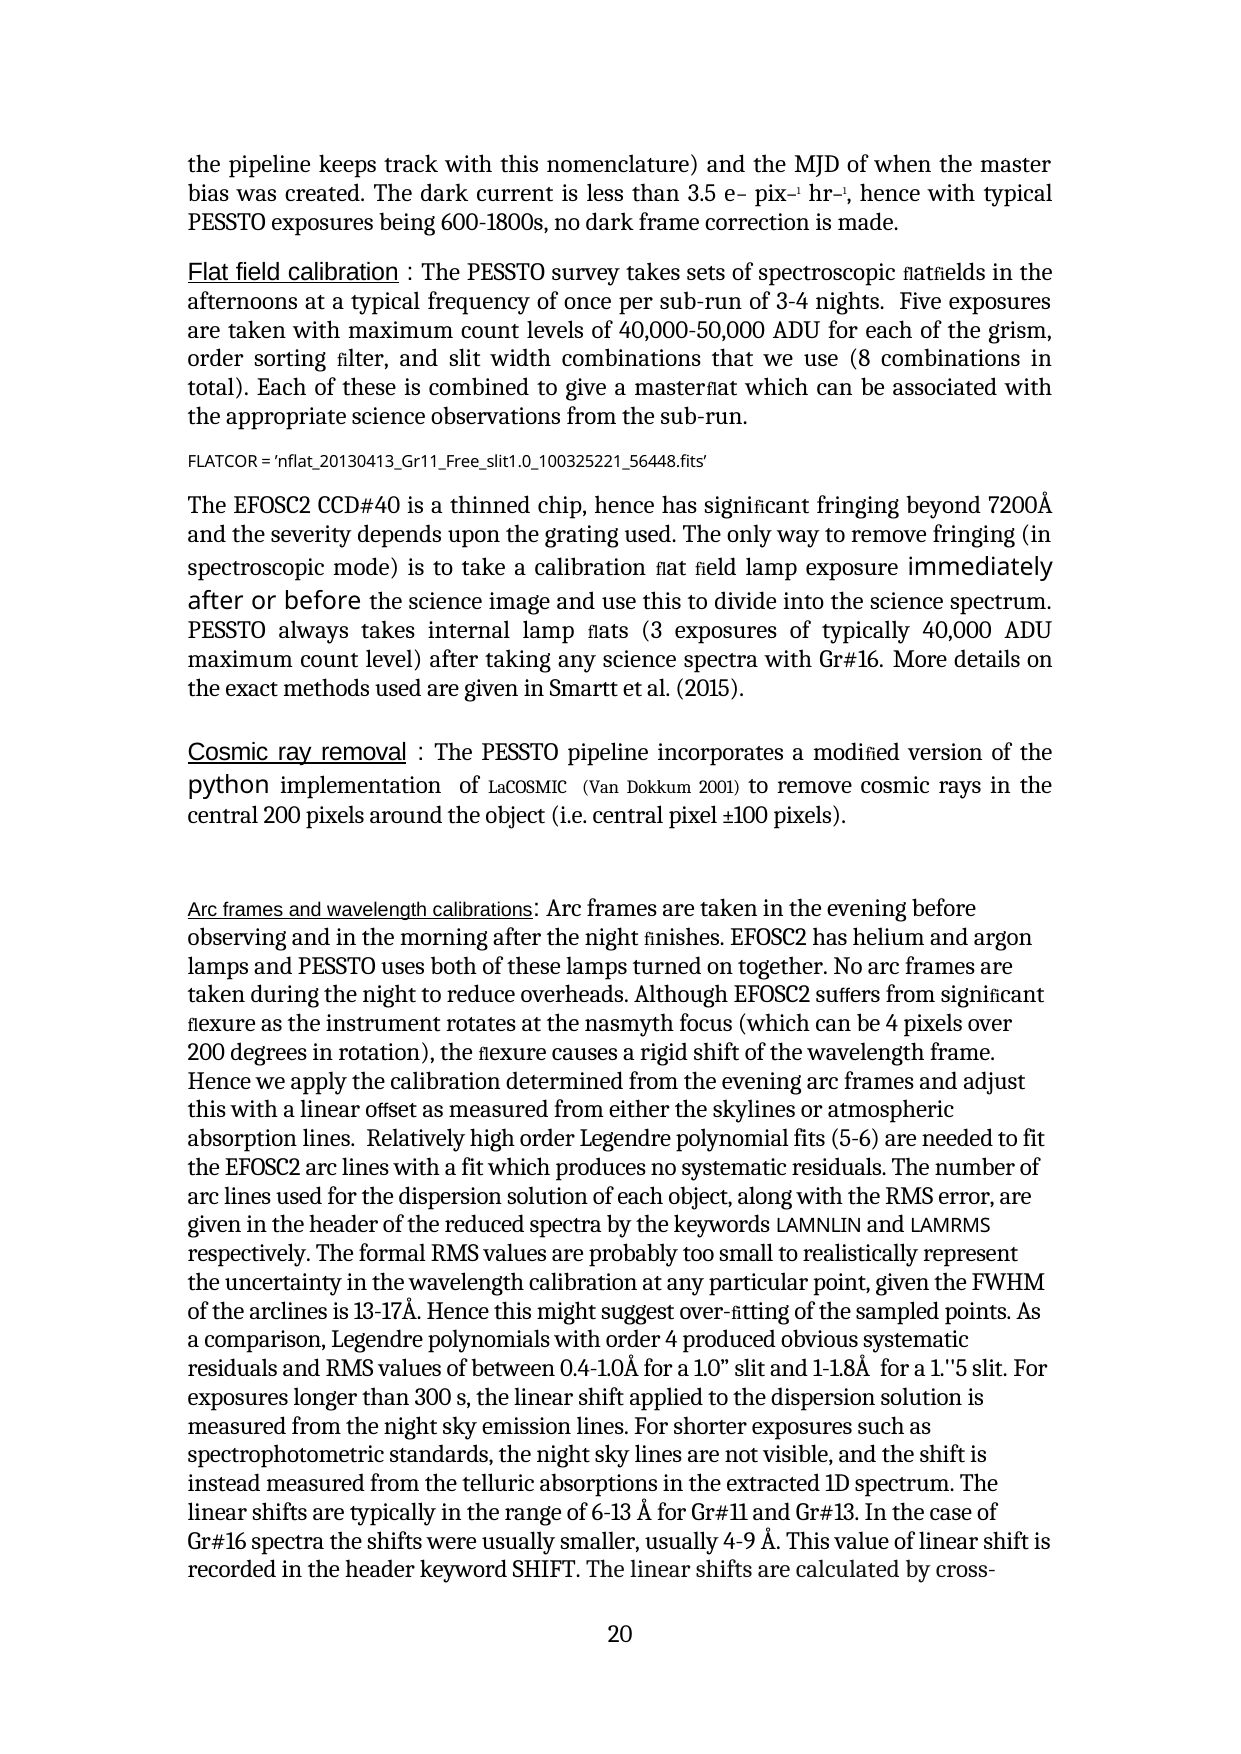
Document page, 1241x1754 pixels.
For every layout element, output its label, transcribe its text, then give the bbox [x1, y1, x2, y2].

text Cosmic ray removal : The PESSTO pipeline incorporates a modified version of the python implementation of LaCOSMIC (Van Dokkum 2001) to remove cosmic rays in the central 200 pixels around the object (i.e. central pixel ±100 pixels). [187, 737, 1053, 830]
text The EFOSC2 CCD#40 is a thinned chip, hence has significant fringing beyond 7200Å and the severity depends upon the grating used. The only way to remove fringing (in spectroscopic mode) is to take a calibration flat field lamp exposure immediately after or before the science image and use this to divide into the science spectrum. PESSTO always takes internal lamp flats (3 exposures of typically 40,000 ADU maximum count level) after taking any science spectra with Gr#16. More details on the exact methods used are given in Smartt et al. (2015). [187, 491, 1053, 703]
text FLATCOR = ’nflat_20130413_Gr11_Free_slit1.0_100325221_56448.fits’ [187, 455, 1053, 470]
text Flat field calibration : The PESSTO survey takes sets of spectroscopic flatfields in the afternoons at a typical frequency of once per sub-run of 3-4 nights. Five exposures are taken with maximum count levels of 40,000-50,000 ADU for each of the grism, order sorting filter, and slit width combinations that we use (8 combinations in total). Each of these is combined to give a masterflat which can be associated with the appropriate science observations from the sub-run. [187, 257, 1053, 431]
